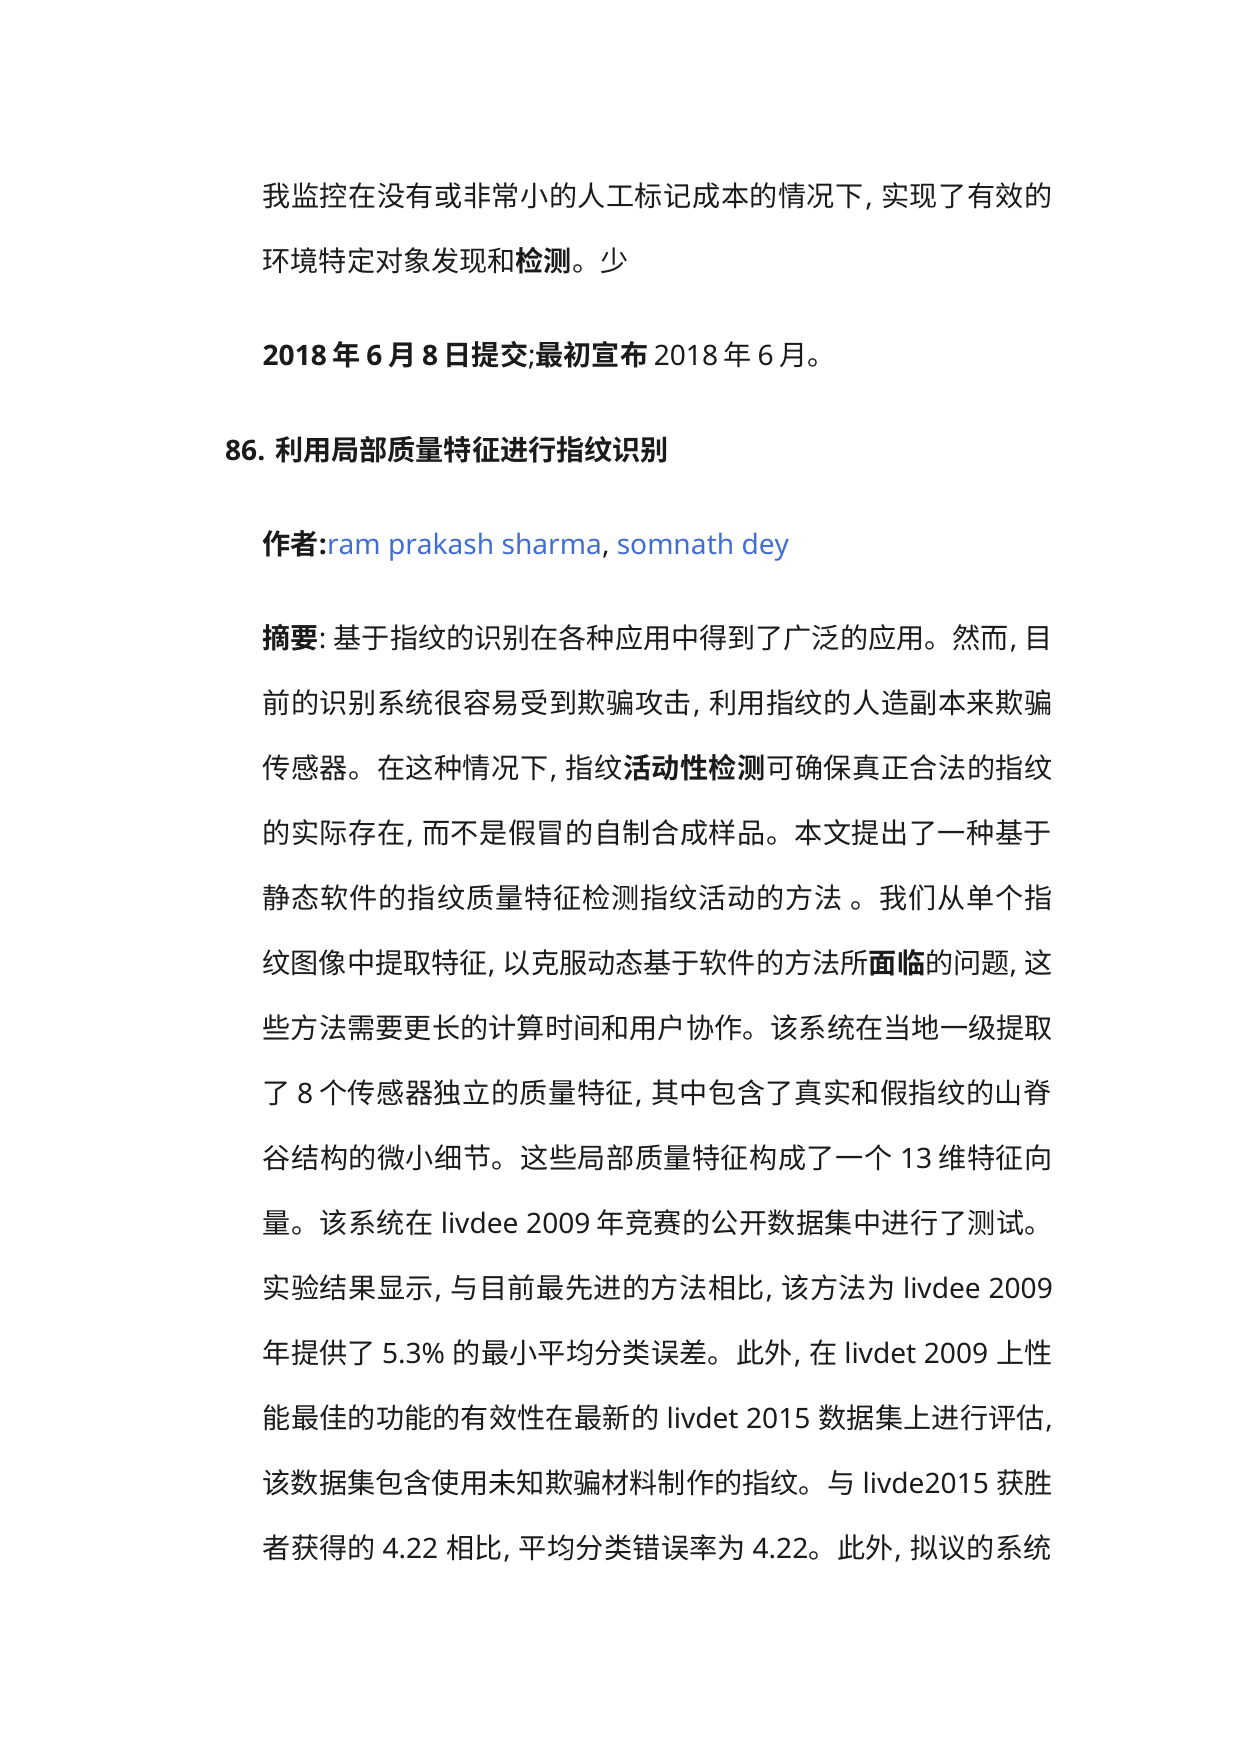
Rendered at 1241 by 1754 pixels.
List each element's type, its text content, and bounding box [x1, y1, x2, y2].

list 利用局部质量特征进行指纹识别 [225, 415, 1053, 480]
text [262, 162, 1053, 292]
text 作者:ram prakash sharma, somnath dey [262, 509, 1053, 574]
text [262, 604, 1053, 1579]
text 2018年6月8日提交;最初宣布2018年6月。 [262, 321, 1053, 386]
